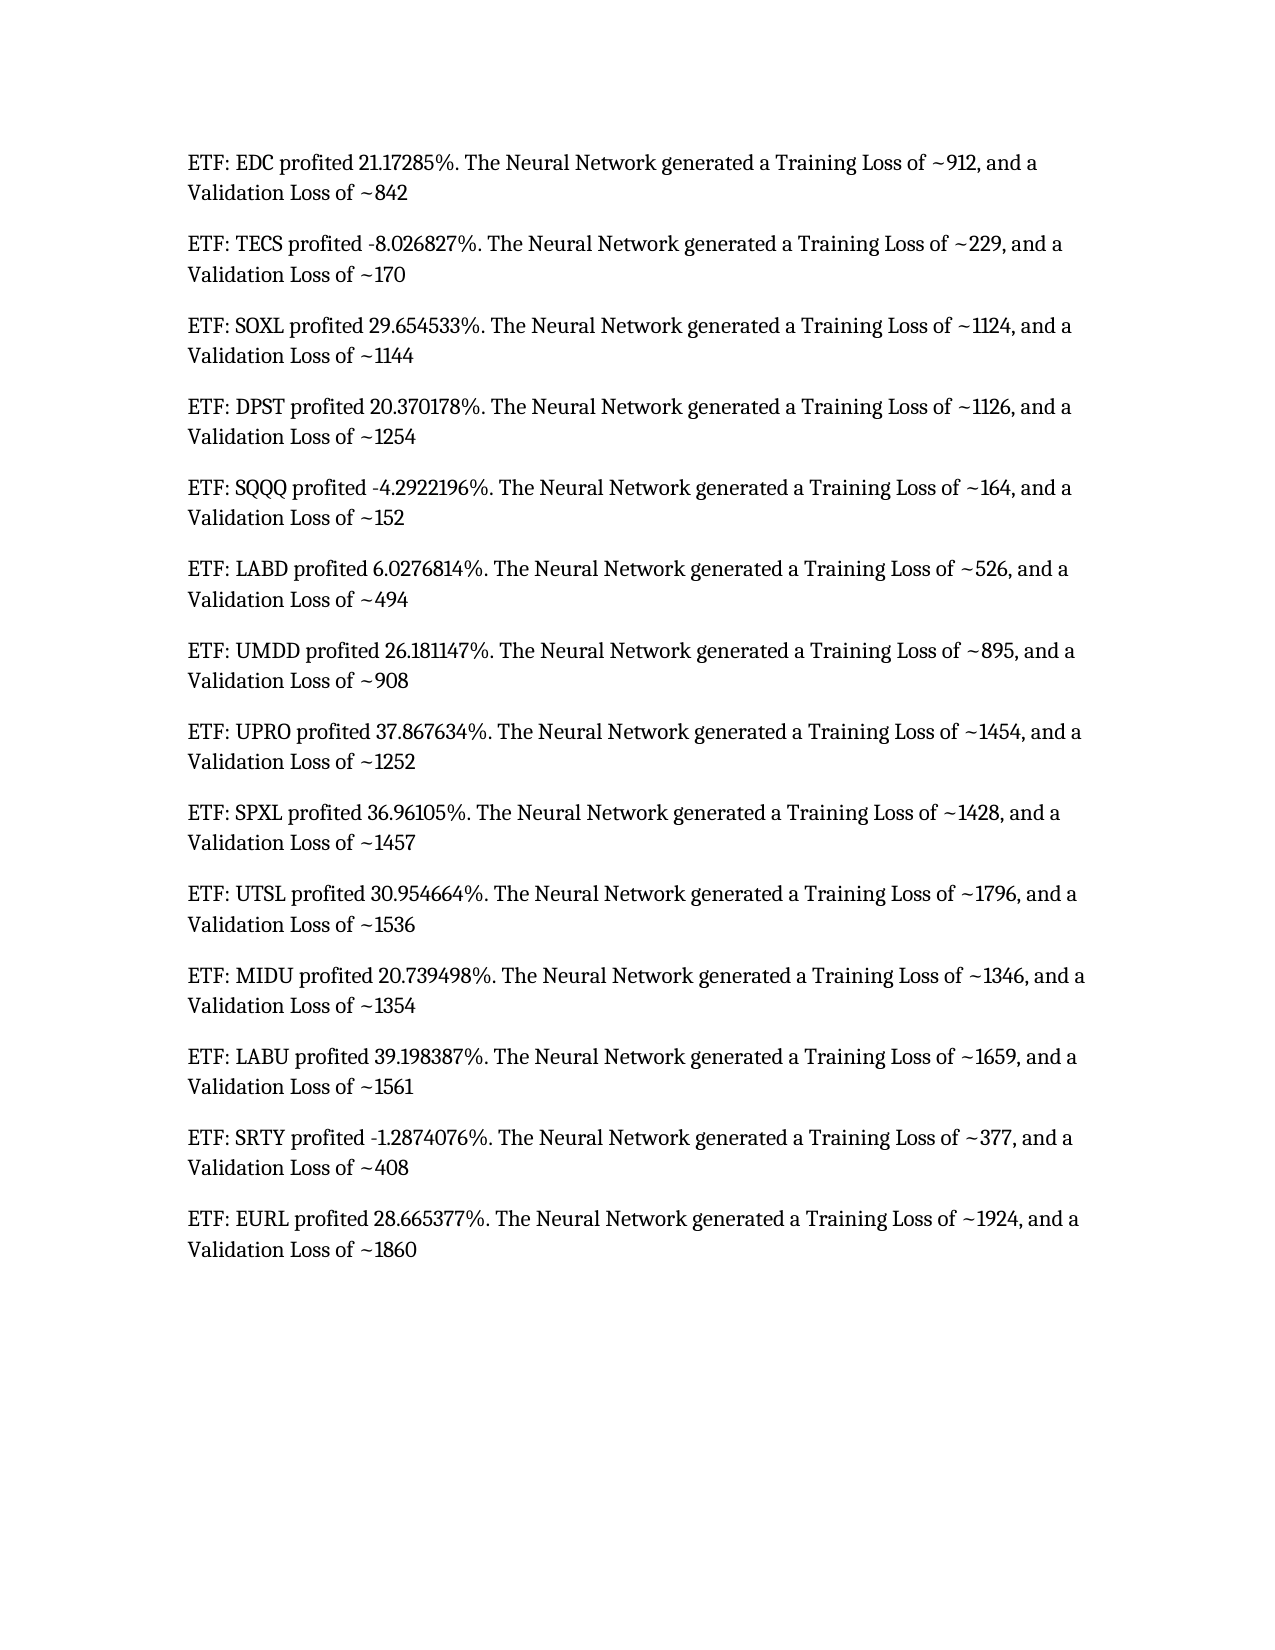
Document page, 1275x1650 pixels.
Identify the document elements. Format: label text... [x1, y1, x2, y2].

text ETF: UTSL profited 30.954664%. The Neural Network generated a Training Loss of ~1796, and a Validation Loss of ~1536 [187, 881, 1087, 938]
text ETF: UPRO profited 37.867634%. The Neural Network generated a Training Loss of ~1454, and a Validation Loss of ~1252 [187, 719, 1087, 775]
text ETF: EURL profited 28.665377%. The Neural Network generated a Training Loss of ~1924, and a Validation Loss of ~1860 [187, 1206, 1087, 1263]
text ETF: DPST profited 20.370178%. The Neural Network generated a Training Loss of ~1126, and a Validation Loss of ~1254 [187, 394, 1087, 450]
text ETF: UMDD profited 26.181147%. The Neural Network generated a Training Loss of ~895, and a Validation Loss of ~908 [187, 637, 1087, 694]
text ETF: SOXL profited 29.654533%. The Neural Network generated a Training Loss of ~1124, and a Validation Loss of ~1144 [187, 312, 1087, 369]
text ETF: LABU profited 39.198387%. The Neural Network generated a Training Loss of ~1659, and a Validation Loss of ~1561 [187, 1044, 1087, 1100]
text ETF: TECS profited -8.026827%. The Neural Network generated a Training Loss of ~229, and a Validation Loss of ~170 [187, 231, 1087, 288]
text ETF: MIDU profited 20.739498%. The Neural Network generated a Training Loss of ~1346, and a Validation Loss of ~1354 [187, 962, 1087, 1019]
text ETF: SPXL profited 36.96105%. The Neural Network generated a Training Loss of ~1428, and a Validation Loss of ~1457 [187, 800, 1087, 857]
text ETF: LABD profited 6.0276814%. The Neural Network generated a Training Loss of ~526, and a Validation Loss of ~494 [187, 556, 1087, 613]
text ETF: EDC profited 21.17285%. The Neural Network generated a Training Loss of ~912, and a Validation Loss of ~842 [187, 150, 1087, 207]
text ETF: SQQQ profited -4.2922196%. The Neural Network generated a Training Loss of ~164, and a Validation Loss of ~152 [187, 475, 1087, 532]
text ETF: SRTY profited -1.2874076%. The Neural Network generated a Training Loss of ~377, and a Validation Loss of ~408 [187, 1125, 1087, 1182]
